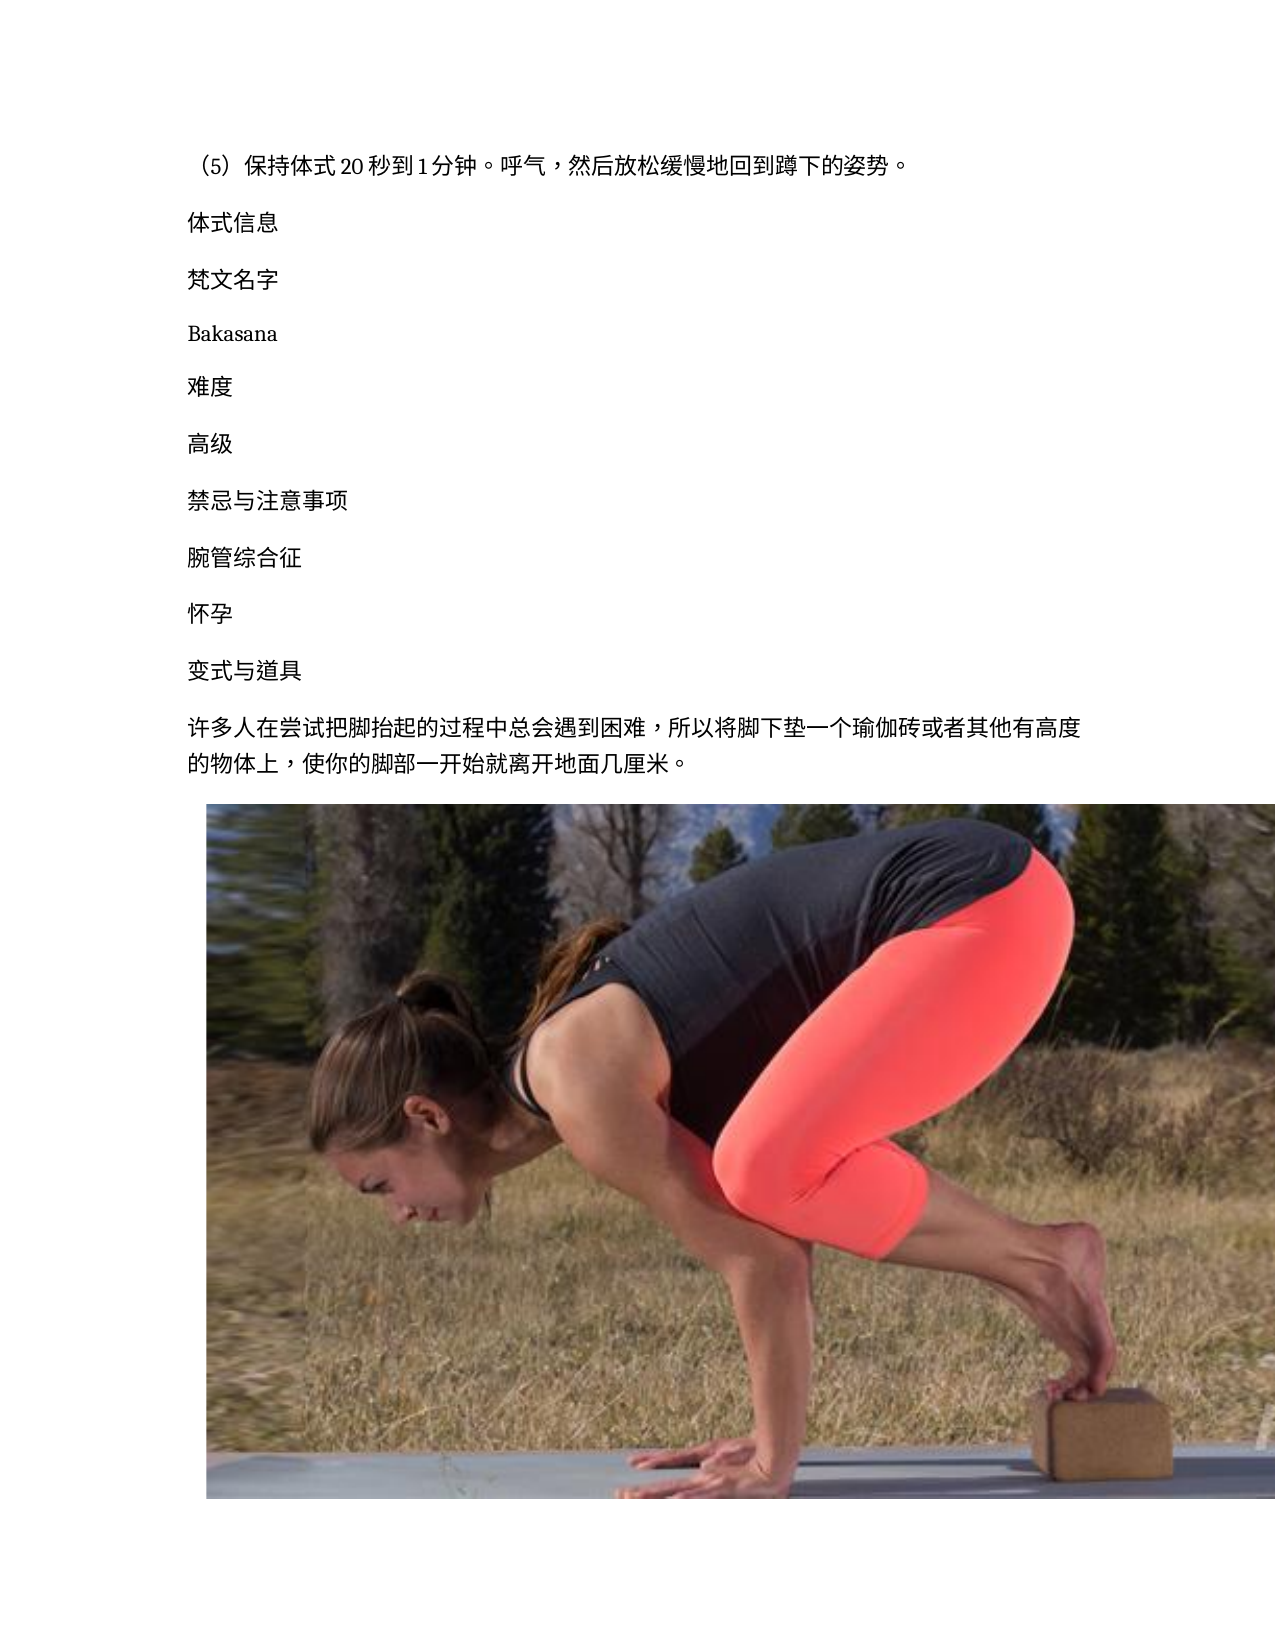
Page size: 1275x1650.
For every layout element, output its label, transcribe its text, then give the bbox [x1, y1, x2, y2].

text 高级 [187, 428, 1087, 459]
text 禁忌与注意事项 [187, 485, 1087, 516]
text 难度 [187, 371, 1087, 403]
text 变式与道具 [187, 655, 1087, 686]
text 许多人在尝试把脚抬起的过程中总会遇到困难，所以将脚下垫一个瑜伽砖或者其他有高度的物体上，使你的脚部一开始就离开地面几厘米。 [187, 712, 1087, 779]
text 怀孕 [187, 598, 1087, 630]
text 体式信息 [187, 207, 1087, 238]
text 腕管综合征 [187, 542, 1087, 573]
text Bakasana [187, 320, 1087, 347]
picture [206, 804, 1275, 1499]
text 梵文名字 [187, 263, 1087, 295]
text （5）保持体式20秒到1分钟。呼气，然后放松缓慢地回到蹲下的姿势。 [187, 150, 1087, 181]
